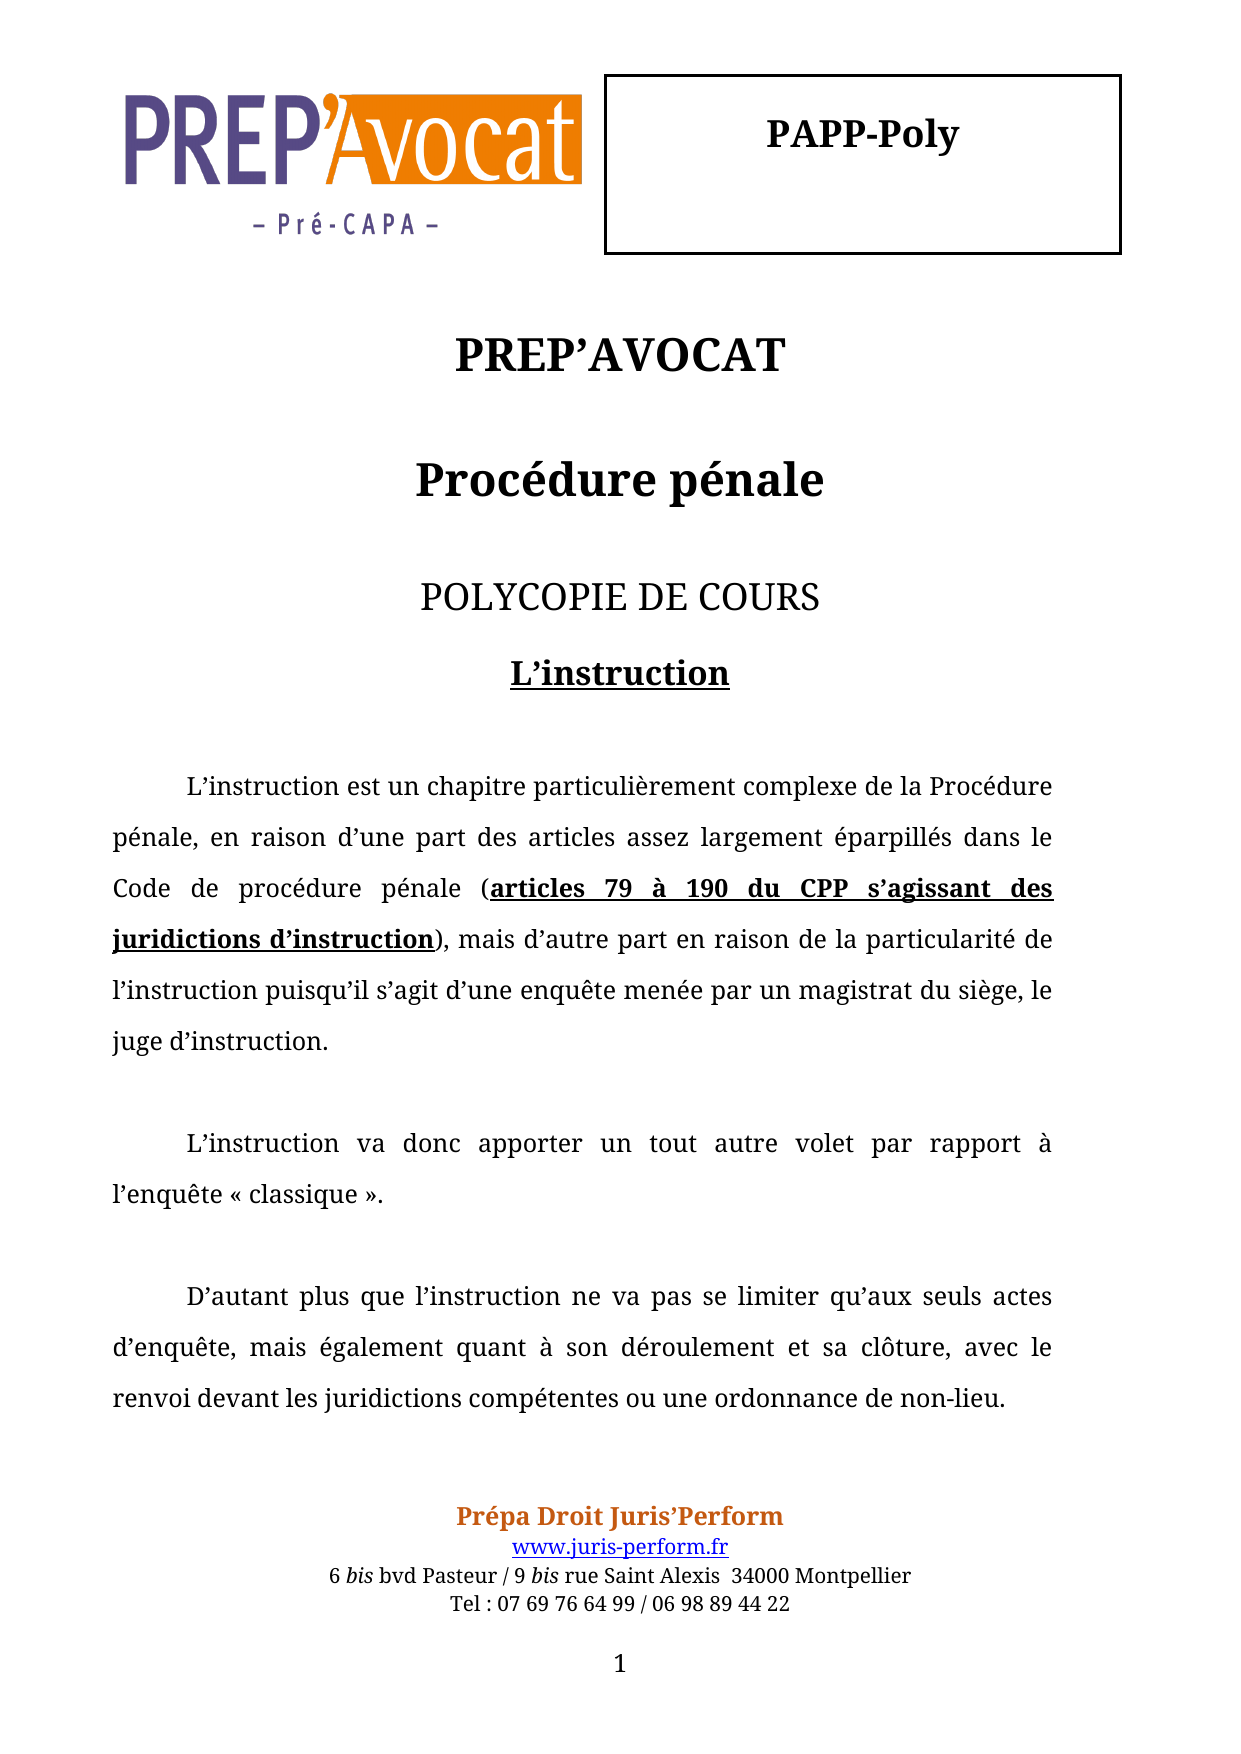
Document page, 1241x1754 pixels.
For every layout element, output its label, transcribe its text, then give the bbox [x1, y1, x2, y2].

text PREP’AVOCAT [112, 323, 1128, 385]
text L’instruction va donc apporter un tout autre volet par rapport à l’enquête « classique ». [112, 1126, 1054, 1211]
text POLYCOPIE DE COURS [112, 570, 1128, 621]
text D’autant plus que l’instruction ne va pas se limiter qu’aux seuls actes d’enquête, mais également quant à son déroulement et sa clôture, avec le renvoi devant les juridictions compétentes ou une ordonnance de non-lieu. [112, 1279, 1054, 1415]
text L’instruction [112, 649, 1054, 695]
text L’instruction est un chapitre particulièrement complexe de la Procédure pénale, en raison d’une part des articles assez largement éparpillés dans le Code de procédure pénale (articles 79 à 190 du CPP s’agissant des juridictions d’instruction), mais d’autre part en raison de la particularité de l’instruction puisqu’il s’agit d’une enquête menée par un magistrat du siège, le juge d’instruction. [112, 768, 1054, 1058]
picture [112, 76, 595, 252]
text Procédure pénale [112, 447, 1128, 510]
